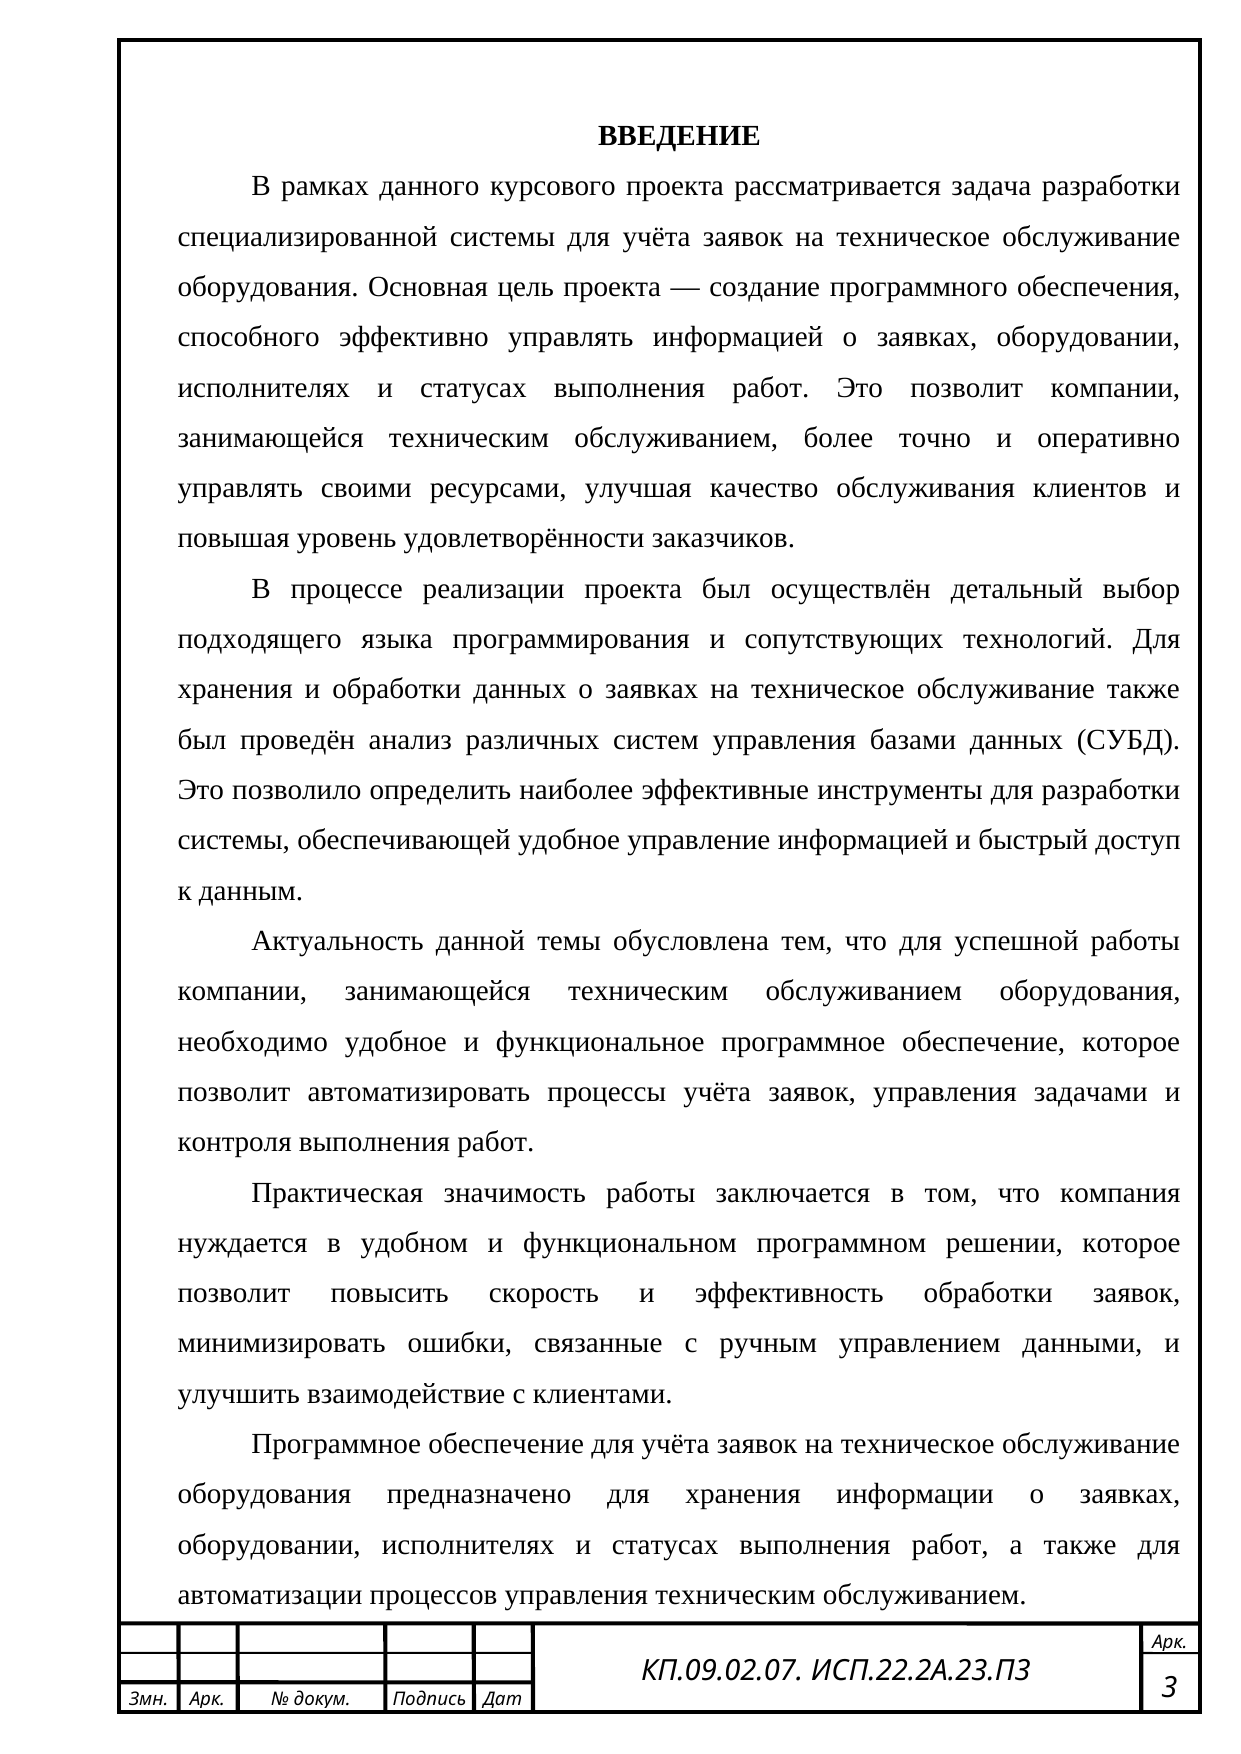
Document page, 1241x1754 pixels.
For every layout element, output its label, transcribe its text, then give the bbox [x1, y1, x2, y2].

text В рамках данного курсового проекта рассматривается задача разработки специализированной системы для учёта заявок на техническое обслуживание оборудования. Основная цель проекта — создание программного обеспечения, способного эффективно управлять информацией о заявках, оборудовании, исполнителях и статусах выполнения работ. Это позволит компании, занимающейся техническим обслуживанием, более точно и оперативно управлять своими ресурсами, улучшая качество обслуживания клиентов и повышая уровень удовлетворённости заказчиков. [177, 168, 1181, 554]
text В процессе реализации проекта был осуществлён детальный выбор подходящего языка программирования и сопутствующих технологий. Для хранения и обработки данных о заявках на техническое обслуживание также был проведён анализ различных систем управления базами данных (СУБД). Это позволило определить наиболее эффективные инструменты для разработки системы, обеспечивающей удобное управление информацией и быстрый доступ к данным. [177, 571, 1181, 906]
text Программное обеспечение для учёта заявок на техническое обслуживание оборудования предназначено для хранения информации о заявках, оборудовании, исполнителях и статусах выполнения работ, а также для автоматизации процессов управления техническим обслуживанием. [177, 1426, 1181, 1611]
text Практическая значимость работы заключается в том, что компания нуждается в удобном и функциональном программном решении, которое позволит повысить скорость и эффективность обработки заявок, минимизировать ошибки, связанные с ручным управлением данными, и улучшить взаимодействие с клиентами. [177, 1175, 1181, 1409]
text Актуальность данной темы обусловлена тем, что для успешной работы компании, занимающейся техническим обслуживанием оборудования, необходимо удобное и функциональное программное обеспечение, которое позволит автоматизировать процессы учёта заявок, управления задачами и контроля выполнения работ. [177, 923, 1181, 1158]
subtitle ВВЕДЕНИЕ [177, 118, 1181, 152]
